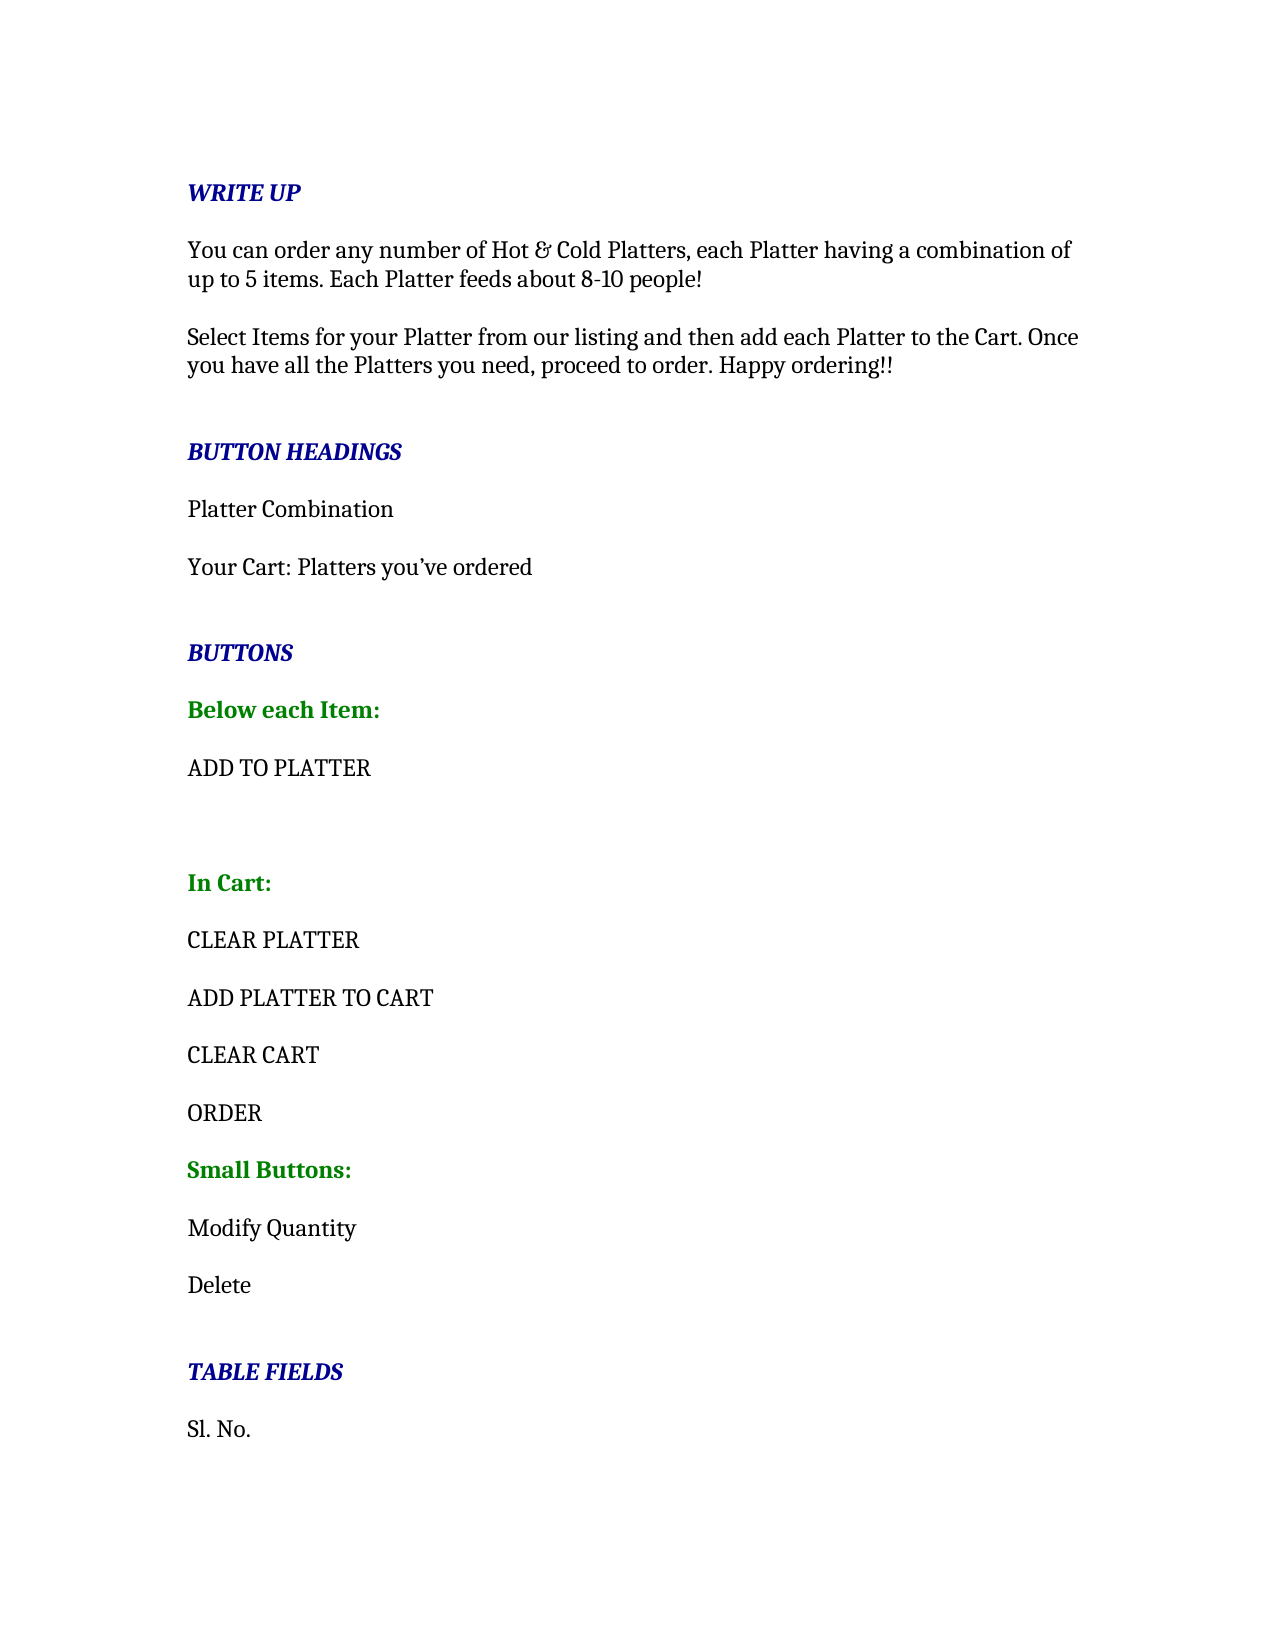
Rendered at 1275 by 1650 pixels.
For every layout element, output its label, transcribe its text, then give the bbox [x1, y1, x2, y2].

text In Cart: [187, 869, 1087, 897]
text Select Items for your Platter from our listing and then add each Platter to the Cart. Once you have all the Platters you need, proceed to order. Happy ordering!! [187, 322, 1087, 380]
text TABLE FIELDS [187, 1357, 1087, 1386]
text You can order any number of Hot & Cold Platters, each Platter having a combination of up to 5 items. Each Platter feeds about 8-10 people! [187, 236, 1087, 294]
text Platter Combination [187, 495, 1087, 524]
text Below each Item: [187, 696, 1087, 725]
text ADD TO PLATTER [187, 754, 1087, 782]
text WRITE UP [187, 179, 1087, 207]
text Small Buttons: [187, 1156, 1087, 1185]
text BUTTON HEADINGS [187, 437, 1087, 466]
text Modify Quantity [187, 1214, 1087, 1242]
text ADD PLATTER TO CART [187, 984, 1087, 1012]
text Delete [187, 1271, 1087, 1300]
text BUTTONS [187, 639, 1087, 667]
text CLEAR PLATTER [187, 926, 1087, 955]
text Sl. No. [187, 1415, 1087, 1444]
text Your Cart: Platters you’ve ordered [187, 552, 1087, 581]
text CLEAR CART [187, 1041, 1087, 1070]
text ORDER [187, 1099, 1087, 1127]
